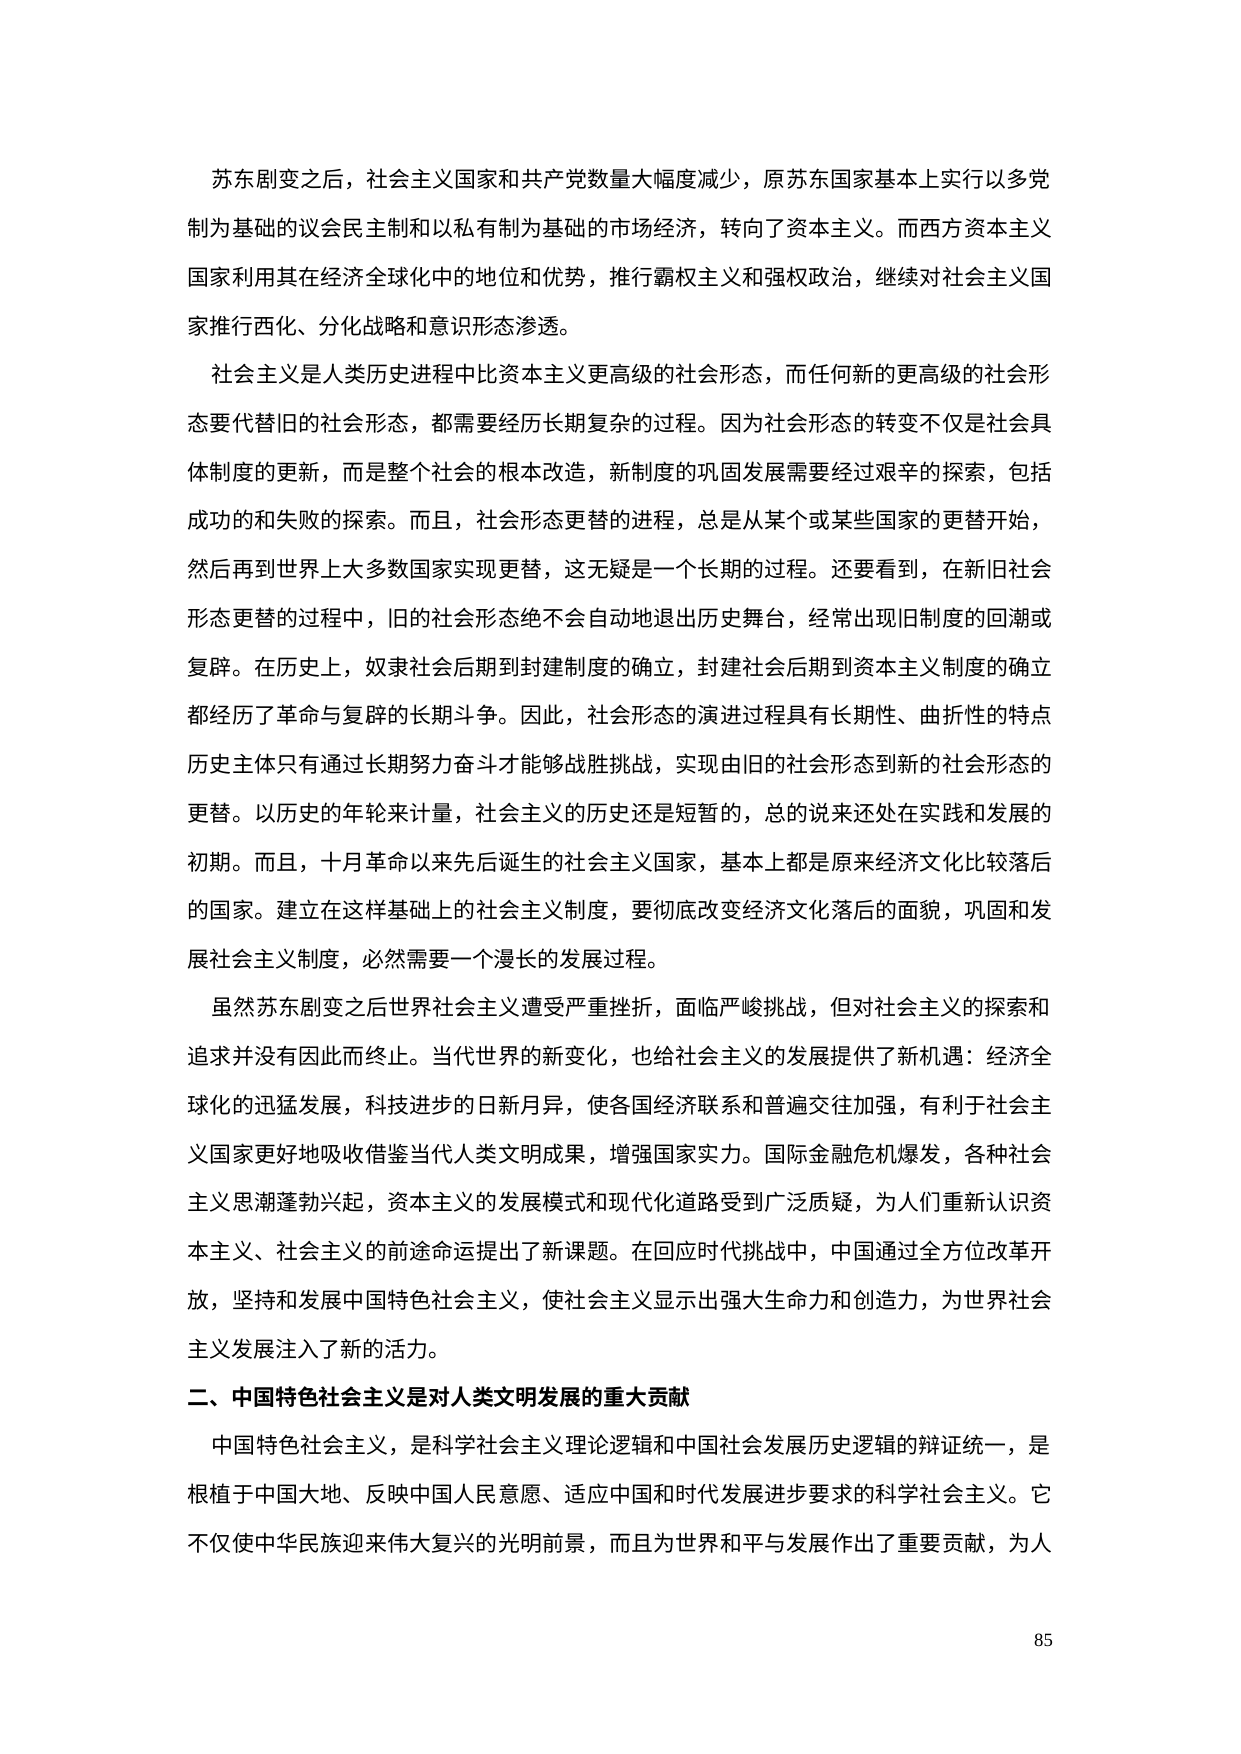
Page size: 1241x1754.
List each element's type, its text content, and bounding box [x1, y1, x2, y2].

text 苏东剧变之后，社会主义国家和共产党数量大幅度减少，原苏东国家基本上实行以多党制为基础的议会民主制和以私有制为基础的市场经济，转向了资本主义。而西方资本主义国家利用其在经济全球化中的地位和优势，推行霸权主义和强权政治，继续对社会主义国家推行西化、分化战略和意识形态渗透。 [187, 162, 1053, 341]
text 社会主义是人类历史进程中比资本主义更高级的社会形态，而任何新的更高级的社会形态要代替旧的社会形态，都需要经历长期复杂的过程。因为社会形态的转变不仅是社会具体制度的更新，而是整个社会的根本改造，新制度的巩固发展需要经过艰辛的探索，包括成功的和失败的探索。而且，社会形态更替的进程，总是从某个或某些国家的更替开始，然后再到世界上大多数国家实现更替，这无疑是一个长期的过程。还要看到，在新旧社会形态更替的过程中，旧的社会形态绝不会自动地退出历史舞台，经常出现旧制度的回潮或复辟。在历史上，奴隶社会后期到封建制度的确立，封建社会后期到资本主义制度的确立，都经历了革命与复辟的长期斗争。因此，社会形态的演进过程具有长期性、曲折性的特点，历史主体只有通过长期努力奋斗才能够战胜挑战，实现由旧的社会形态到新的社会形态的更替。以历史的年轮来计量，社会主义的历史还是短暂的，总的说来还处在实践和发展的初期。而且，十月革命以来先后诞生的社会主义国家，基本上都是原来经济文化比较落后的国家。建立在这样基础上的社会主义制度，要彻底改变经济文化落后的面貌，巩固和发展社会主义制度，必然需要一个漫长的发展过程。 [187, 357, 1053, 974]
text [187, 1428, 1053, 1558]
text 二、中国特色社会主义是对人类文明发展的重大贡献 [187, 1379, 1053, 1412]
text 虽然苏东剧变之后世界社会主义遭受严重挫折，面临严峻挑战，但对社会主义的探索和追求并没有因此而终止。当代世界的新变化，也给社会主义的发展提供了新机遇：经济全球化的迅猛发展，科技进步的日新月异，使各国经济联系和普遍交往加强，有利于社会主义国家更好地吸收借鉴当代人类文明成果，增强国家实力。国际金融危机爆发，各种社会主义思潮蓬勃兴起，资本主义的发展模式和现代化道路受到广泛质疑，为人们重新认识资本主义、社会主义的前途命运提出了新课题。在回应时代挑战中，中国通过全方位改革开放，坚持和发展中国特色社会主义，使社会主义显示出强大生命力和创造力，为世界社会主义发展注入了新的活力。 [187, 990, 1053, 1364]
